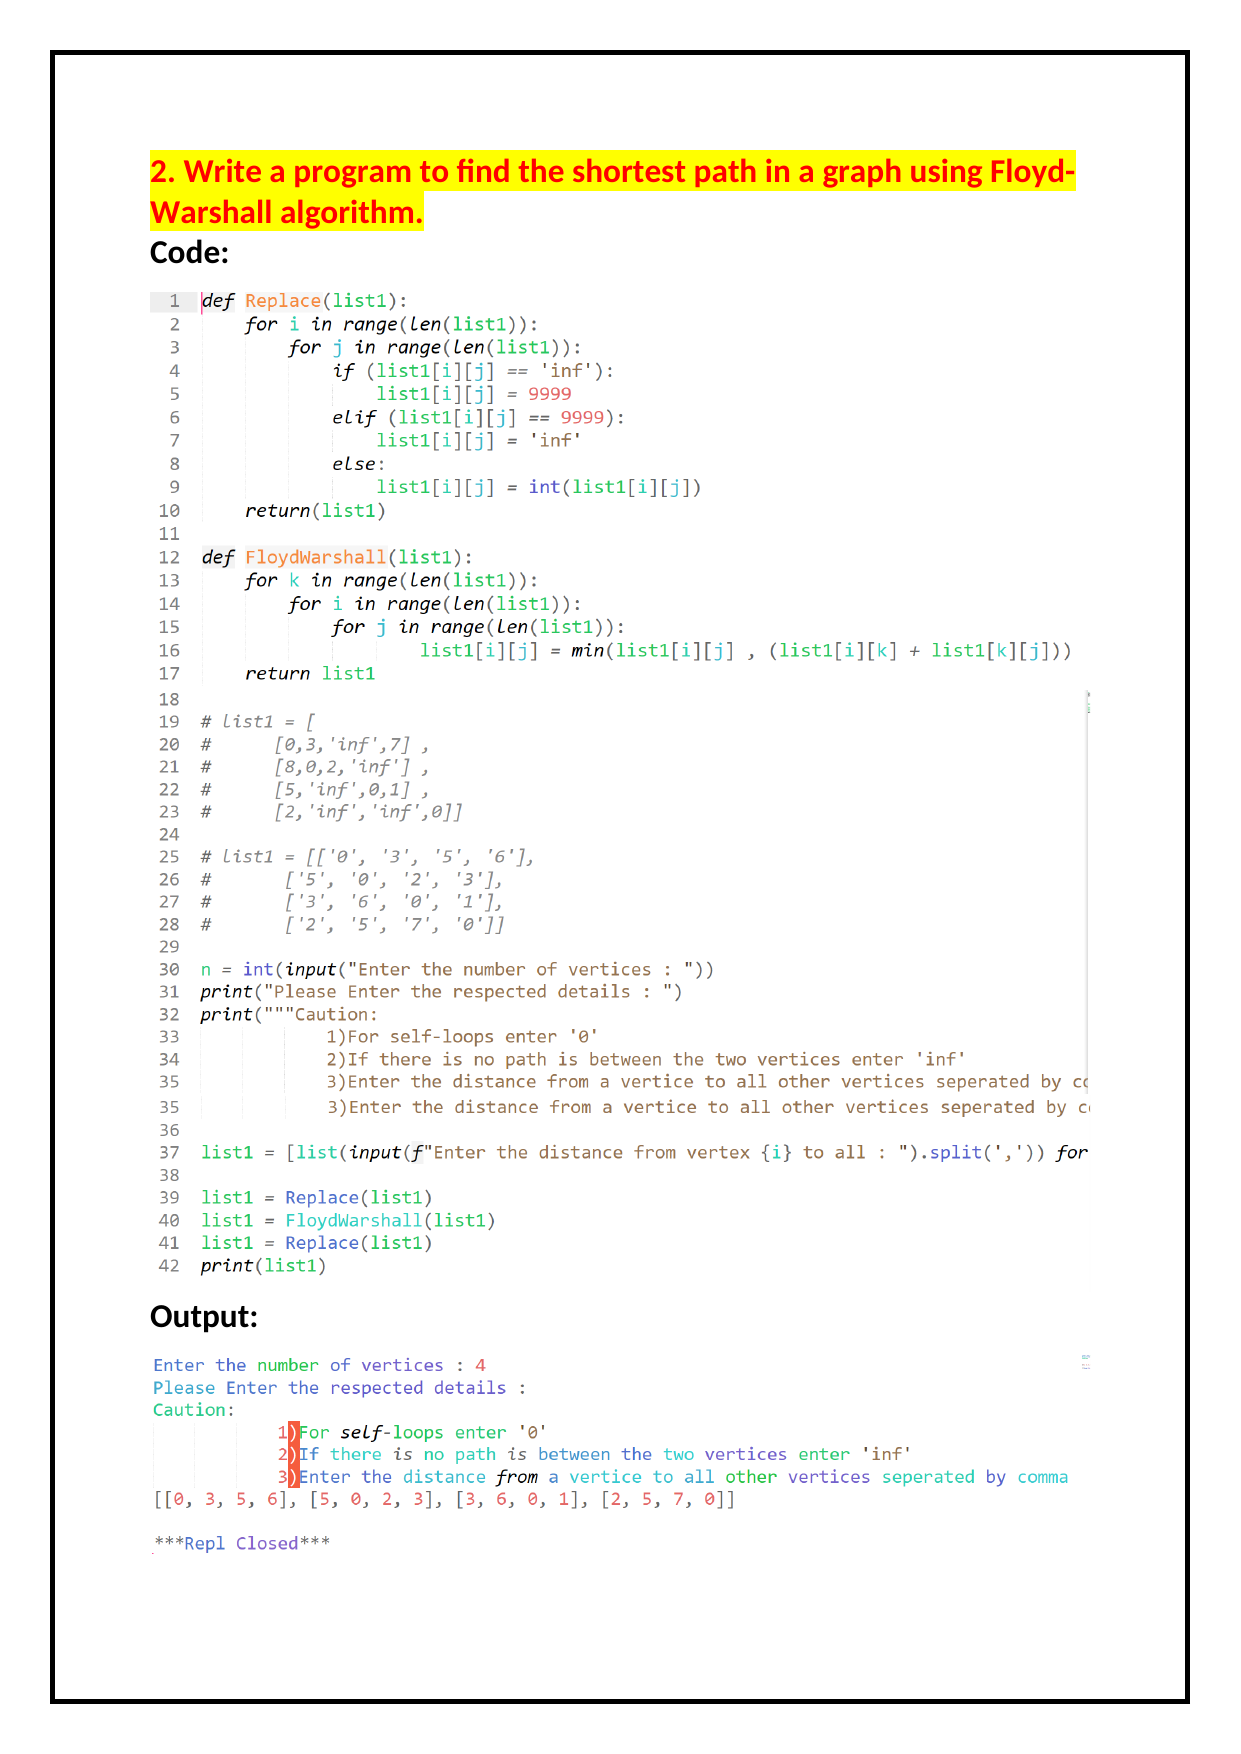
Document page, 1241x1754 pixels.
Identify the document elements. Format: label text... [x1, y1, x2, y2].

picture [150, 292, 1091, 688]
picture [150, 1355, 1091, 1554]
text 2. Write a program to find the shortest path in a graph using Floyd-Warshall algorithm. [424, 150, 1090, 231]
text Code: [150, 231, 1090, 272]
picture [150, 690, 1091, 1094]
picture [150, 1095, 1091, 1292]
text Output: [150, 1292, 1090, 1336]
